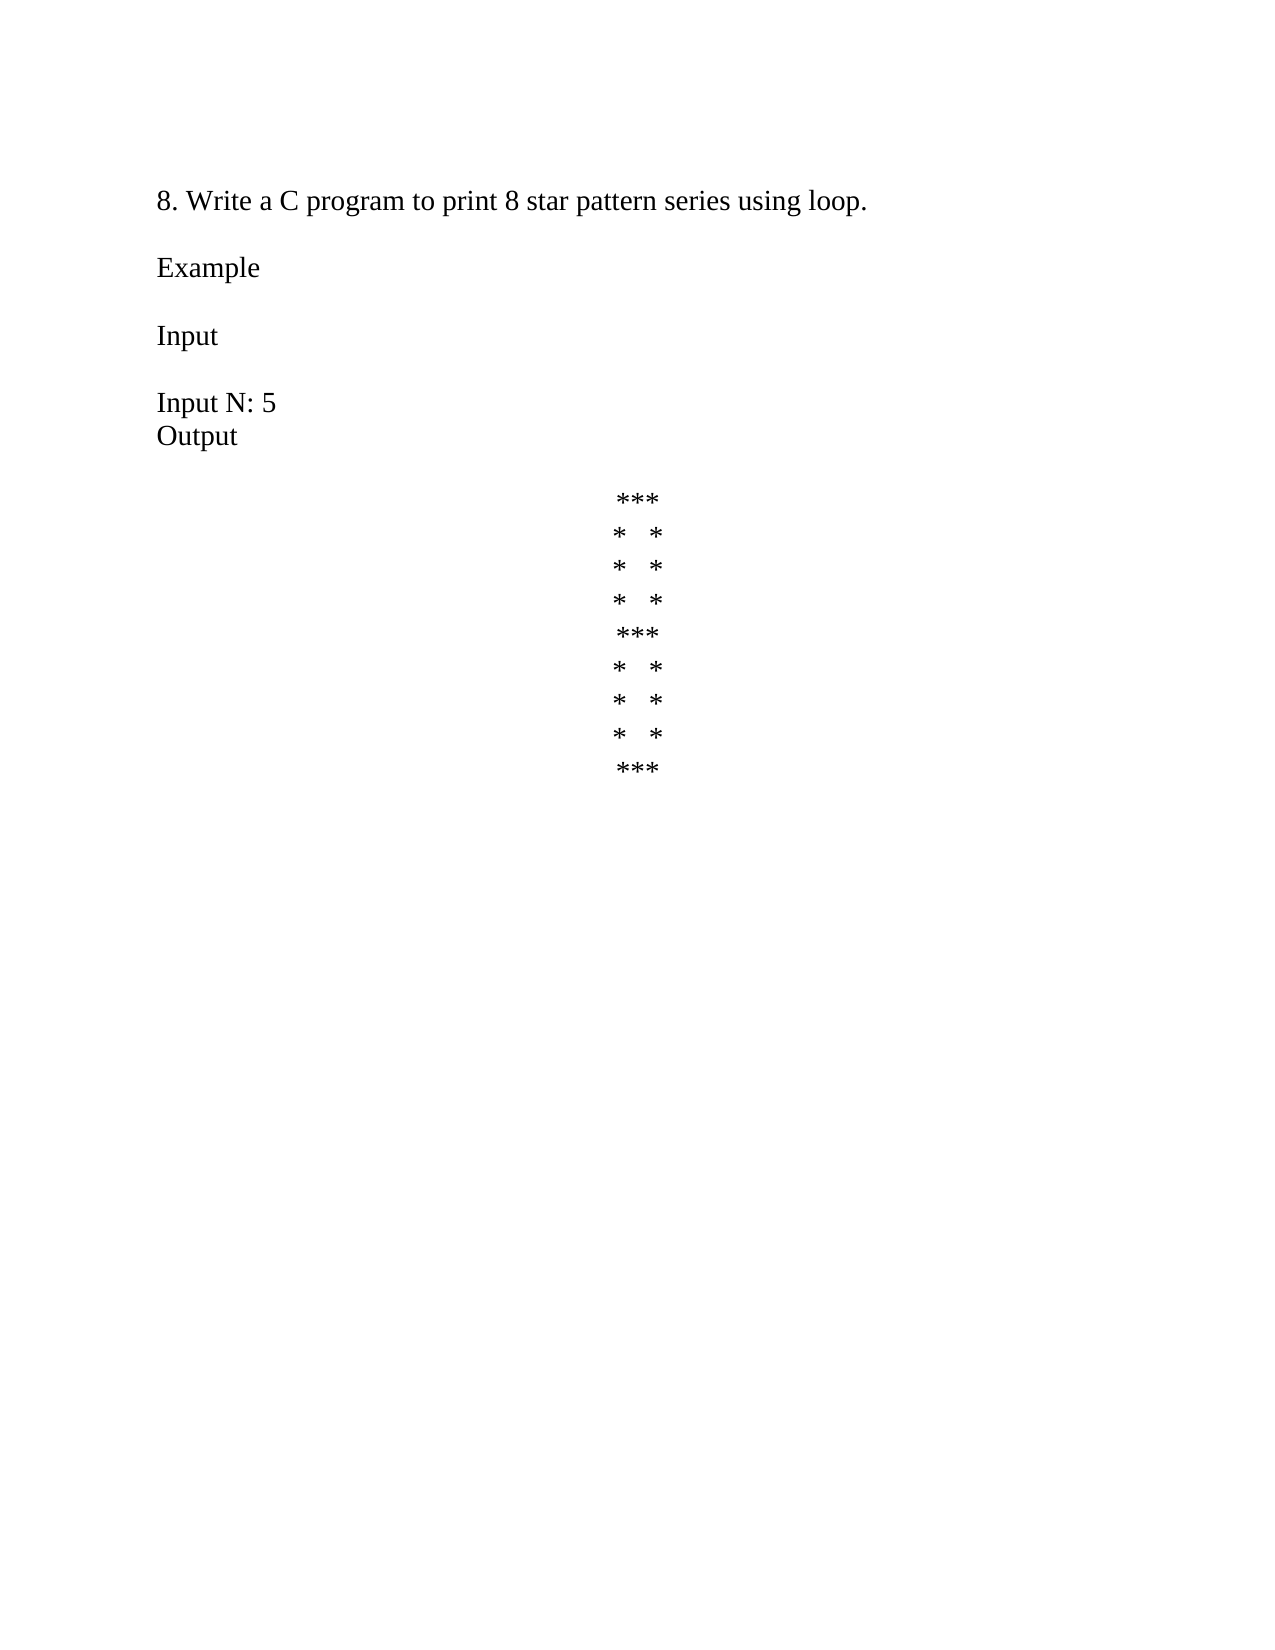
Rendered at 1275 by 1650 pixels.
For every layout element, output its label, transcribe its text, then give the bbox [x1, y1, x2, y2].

text *** [156, 485, 1118, 519]
text * * [156, 653, 1118, 687]
text Example [156, 251, 1118, 284]
text * * [156, 586, 1118, 619]
text * * [156, 519, 1118, 552]
text * * [156, 552, 1118, 586]
text * * [156, 720, 1118, 754]
text Input N: 5 [156, 385, 1118, 418]
text *** [156, 619, 1118, 653]
text Output [156, 418, 1118, 452]
text *** [156, 754, 1118, 787]
text Input [156, 318, 1118, 351]
text * * [156, 687, 1118, 720]
text 8. Write a C program to print 8 star pattern series using loop. [156, 183, 1118, 217]
